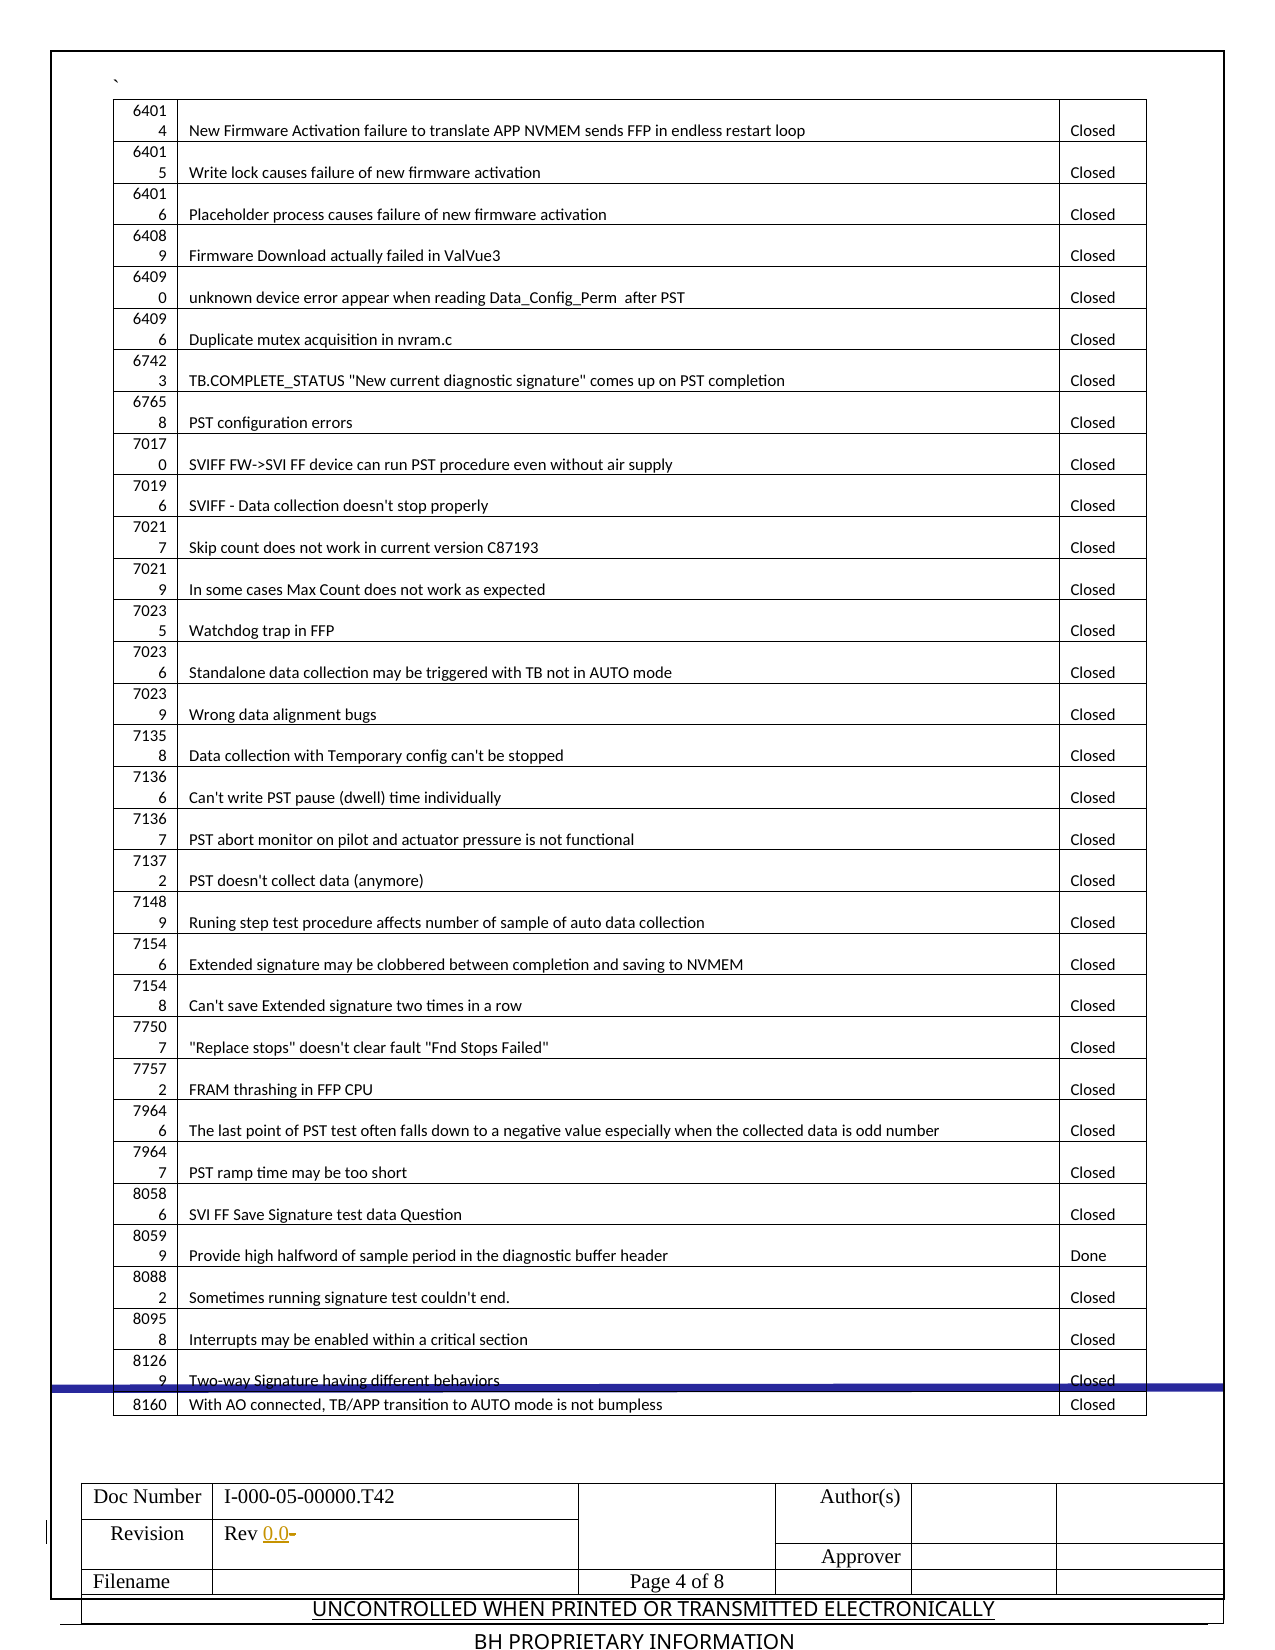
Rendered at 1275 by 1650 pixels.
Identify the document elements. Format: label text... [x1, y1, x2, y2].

table_cell Closed [1060, 975, 1146, 1016]
table_cell Placeholder process causes failure of new firmware activation [178, 184, 1059, 224]
table_cell FRAM thrashing in FFP CPU [178, 1059, 1059, 1099]
table_cell Watchdog trap in FFP [178, 600, 1059, 641]
table_cell 70196 [114, 475, 177, 516]
table_cell Done [1060, 1225, 1146, 1266]
table_cell The last point of PST test often falls down to a negative value especially when the collected data is odd number [178, 1100, 1059, 1141]
table_cell Duplicate mutex acquisition in nvram.c [178, 309, 1059, 349]
table_cell 80599 [114, 1225, 177, 1266]
table_cell Closed [1060, 350, 1146, 391]
table_cell Can't write PST pause (dwell) time individually [178, 767, 1059, 807]
table_cell Closed [1060, 559, 1146, 599]
table_cell 64015 [114, 142, 177, 182]
table_cell 64016 [114, 184, 177, 224]
table_cell Data collection with Temporary config can't be stopped [178, 725, 1059, 766]
table_cell Closed [1060, 809, 1146, 849]
table_cell Skip count does not work in current version C87193 [178, 517, 1059, 557]
table_cell Closed [1060, 434, 1146, 474]
table_cell 71358 [114, 725, 177, 766]
table_cell 64089 [114, 225, 177, 266]
table_cell Sometimes running signature test couldn't end. [178, 1267, 1059, 1307]
table_cell 80882 [114, 1267, 177, 1307]
table_cell 67423 [114, 350, 177, 391]
table_cell 64090 [114, 267, 177, 307]
table_cell 81269 [114, 1350, 177, 1391]
table_cell Interrupts may be enabled within a critical section [178, 1309, 1059, 1349]
table_cell Closed [1060, 1309, 1146, 1349]
table_cell unknown device error appear when reading Data_Config_Perm after PST [178, 267, 1059, 307]
table_cell 71366 [114, 767, 177, 807]
table_cell Closed [1060, 1392, 1146, 1415]
table_cell 71546 [114, 934, 177, 974]
table_cell Closed [1060, 684, 1146, 724]
table_cell Closed [1060, 309, 1146, 349]
table_cell 79646 [114, 1100, 177, 1141]
table_cell 77572 [114, 1059, 177, 1099]
table_cell Closed [1060, 767, 1146, 807]
table_cell Closed [1060, 892, 1146, 932]
table_cell 70219 [114, 559, 177, 599]
table_cell Two-way Signature having different behaviors [178, 1350, 1059, 1391]
table_cell Standalone data collection may be triggered with TB not in AUTO mode [178, 642, 1059, 682]
table_cell Closed [1060, 934, 1146, 974]
table_cell Closed [1060, 142, 1146, 182]
table_cell Closed [1060, 100, 1146, 141]
table_cell In some cases Max Count does not work as expected [178, 559, 1059, 599]
table_cell PST ramp time may be too short [178, 1142, 1059, 1182]
table_cell 70239 [114, 684, 177, 724]
table_cell 71367 [114, 809, 177, 849]
table_cell Runing step test procedure affects number of sample of auto data collection [178, 892, 1059, 932]
table_cell 71372 [114, 850, 177, 891]
table_cell 70217 [114, 517, 177, 557]
table_cell Firmware Download actually failed in ValVue3 [178, 225, 1059, 266]
table_cell New Firmware Activation failure to translate APP NVMEM sends FFP in endless restart loop [178, 100, 1059, 141]
table_cell 70235 [114, 600, 177, 641]
table_cell 64014 [114, 100, 177, 141]
table_cell Closed [1060, 850, 1146, 891]
table_cell 80958 [114, 1309, 177, 1349]
table_cell SVIFF - Data collection doesn't stop properly [178, 475, 1059, 516]
table_cell Closed [1060, 1142, 1146, 1182]
table_cell Extended signature may be clobbered between completion and saving to NVMEM [178, 934, 1059, 974]
table_cell Closed [1060, 475, 1146, 516]
table_cell Closed [1060, 225, 1146, 266]
table_cell 77507 [114, 1017, 177, 1057]
table_cell SVIFF FW->SVI FF device can run PST procedure even without air supply [178, 434, 1059, 474]
table_cell Closed [1060, 1017, 1146, 1057]
table_cell Closed [1060, 725, 1146, 766]
table_cell PST abort monitor on pilot and actuator pressure is not functional [178, 809, 1059, 849]
table_cell 64096 [114, 309, 177, 349]
table_cell Closed [1060, 184, 1146, 224]
table_cell Closed [1060, 1350, 1146, 1391]
table_cell Write lock causes failure of new firmware activation [178, 142, 1059, 182]
table_cell 80586 [114, 1184, 177, 1224]
table_cell Closed [1060, 517, 1146, 557]
table_cell 71489 [114, 892, 177, 932]
table_cell 67658 [114, 392, 177, 432]
table_cell PST doesn't collect data (anymore) [178, 850, 1059, 891]
table_cell Closed [1060, 392, 1146, 432]
table_cell 79647 [114, 1142, 177, 1182]
table_cell Wrong data alignment bugs [178, 684, 1059, 724]
table_cell Closed [1060, 267, 1146, 307]
table_cell Closed [1060, 1059, 1146, 1099]
table_cell Closed [1060, 600, 1146, 641]
table_cell 71548 [114, 975, 177, 1016]
table_cell SVI FF Save Signature test data Question [178, 1184, 1059, 1224]
table_cell Provide high halfword of sample period in the diagnostic buffer header [178, 1225, 1059, 1266]
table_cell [178, 1392, 1059, 1415]
table_cell Closed [1060, 642, 1146, 682]
table_cell "Replace stops" doesn't clear fault "Fnd Stops Failed" [178, 1017, 1059, 1057]
table_cell 81600 [114, 1392, 177, 1415]
table_cell Closed [1060, 1100, 1146, 1141]
table_cell PST configuration errors [178, 392, 1059, 432]
table_cell Closed [1060, 1184, 1146, 1224]
table_cell 70236 [114, 642, 177, 682]
table_cell 70170 [114, 434, 177, 474]
table_cell Closed [1060, 1267, 1146, 1307]
table_cell TB.COMPLETE_STATUS "New current diagnostic signature" comes up on PST completion [178, 350, 1059, 391]
table_cell Can't save Extended signature two times in a row [178, 975, 1059, 1016]
